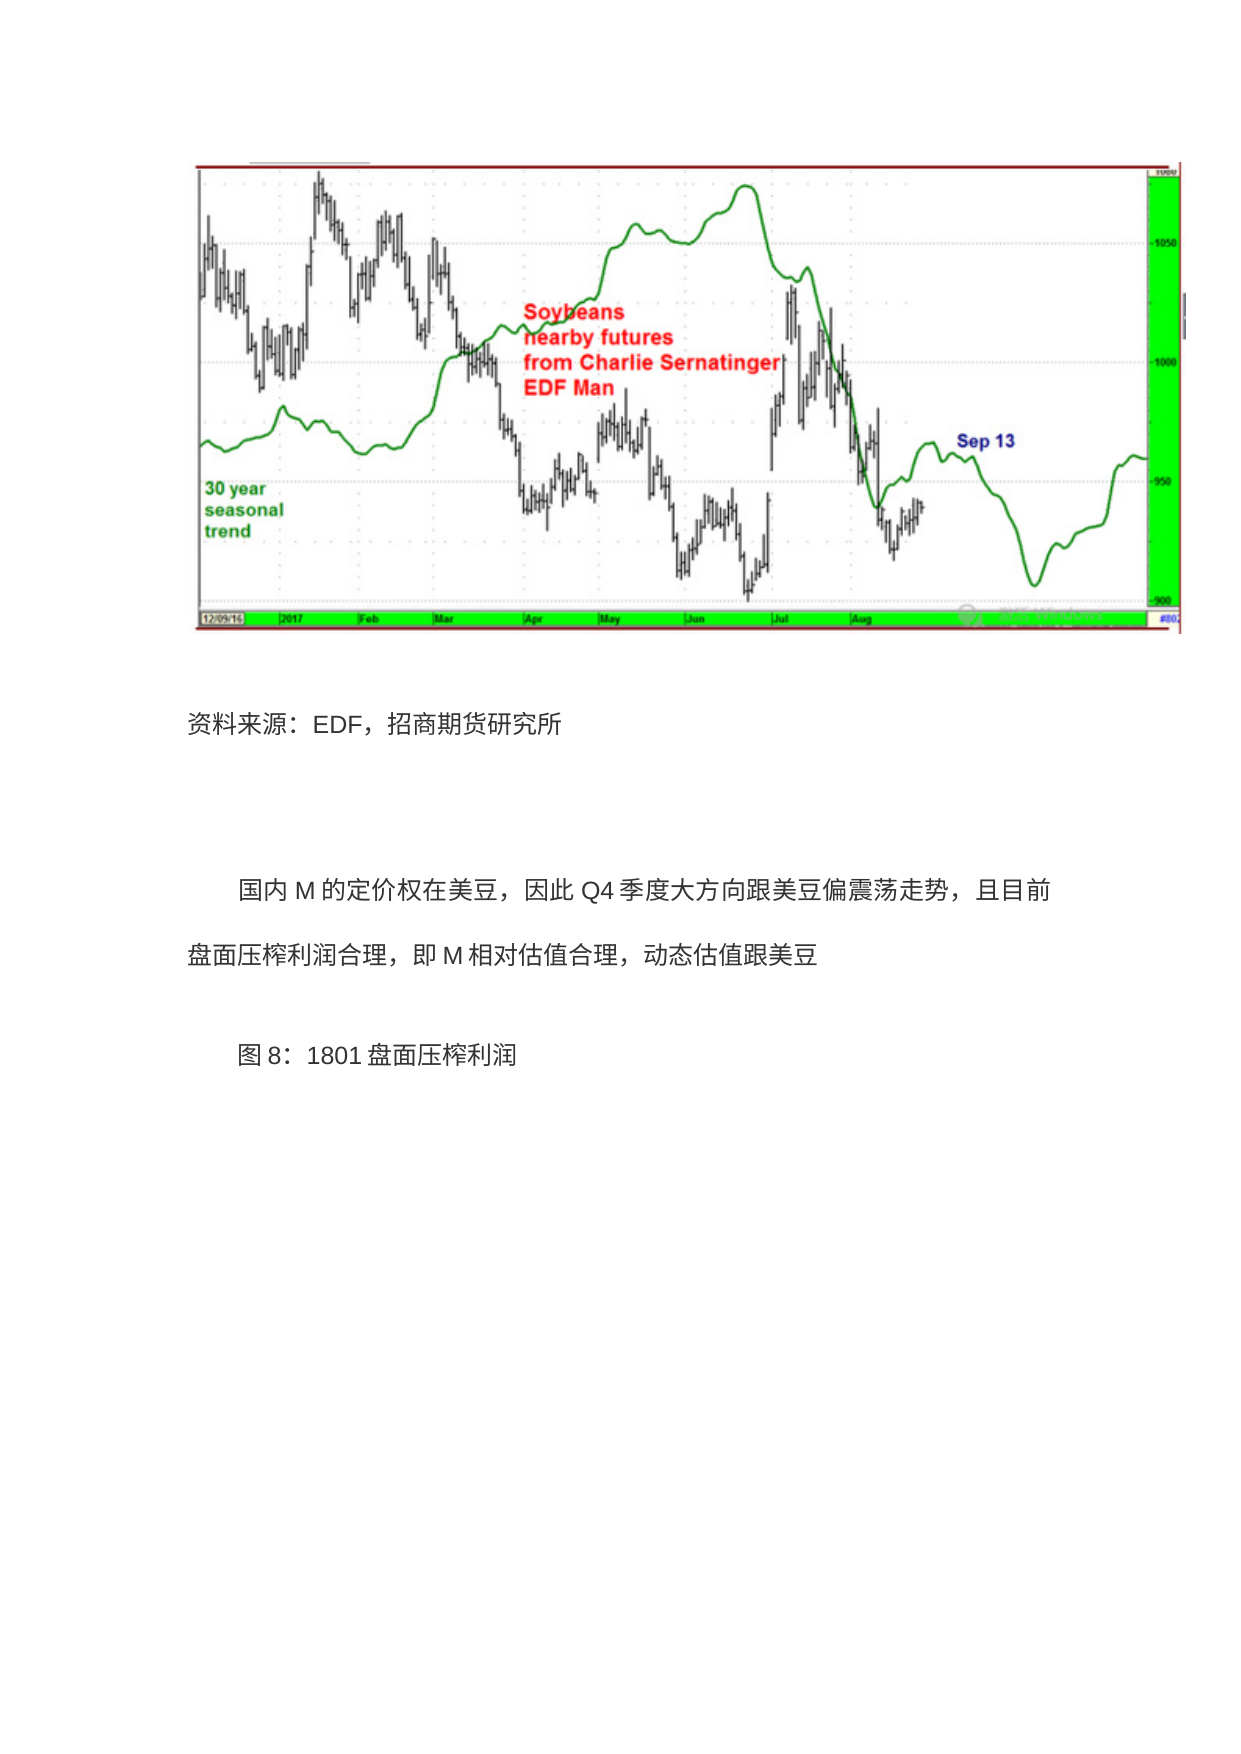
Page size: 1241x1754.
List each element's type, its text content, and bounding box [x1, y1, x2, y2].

picture [187, 162, 1186, 634]
text 资料来源：EDF，招商期货研究所 [187, 690, 1053, 755]
text 图8：1801盘面压榨利润 [187, 1021, 1053, 1086]
text 国内M的定价权在美豆，因此Q4季度大方向跟美豆偏震荡走势，且目前盘面压榨利润合理，即M相对估值合理，动态估值跟美豆 [187, 856, 1053, 986]
